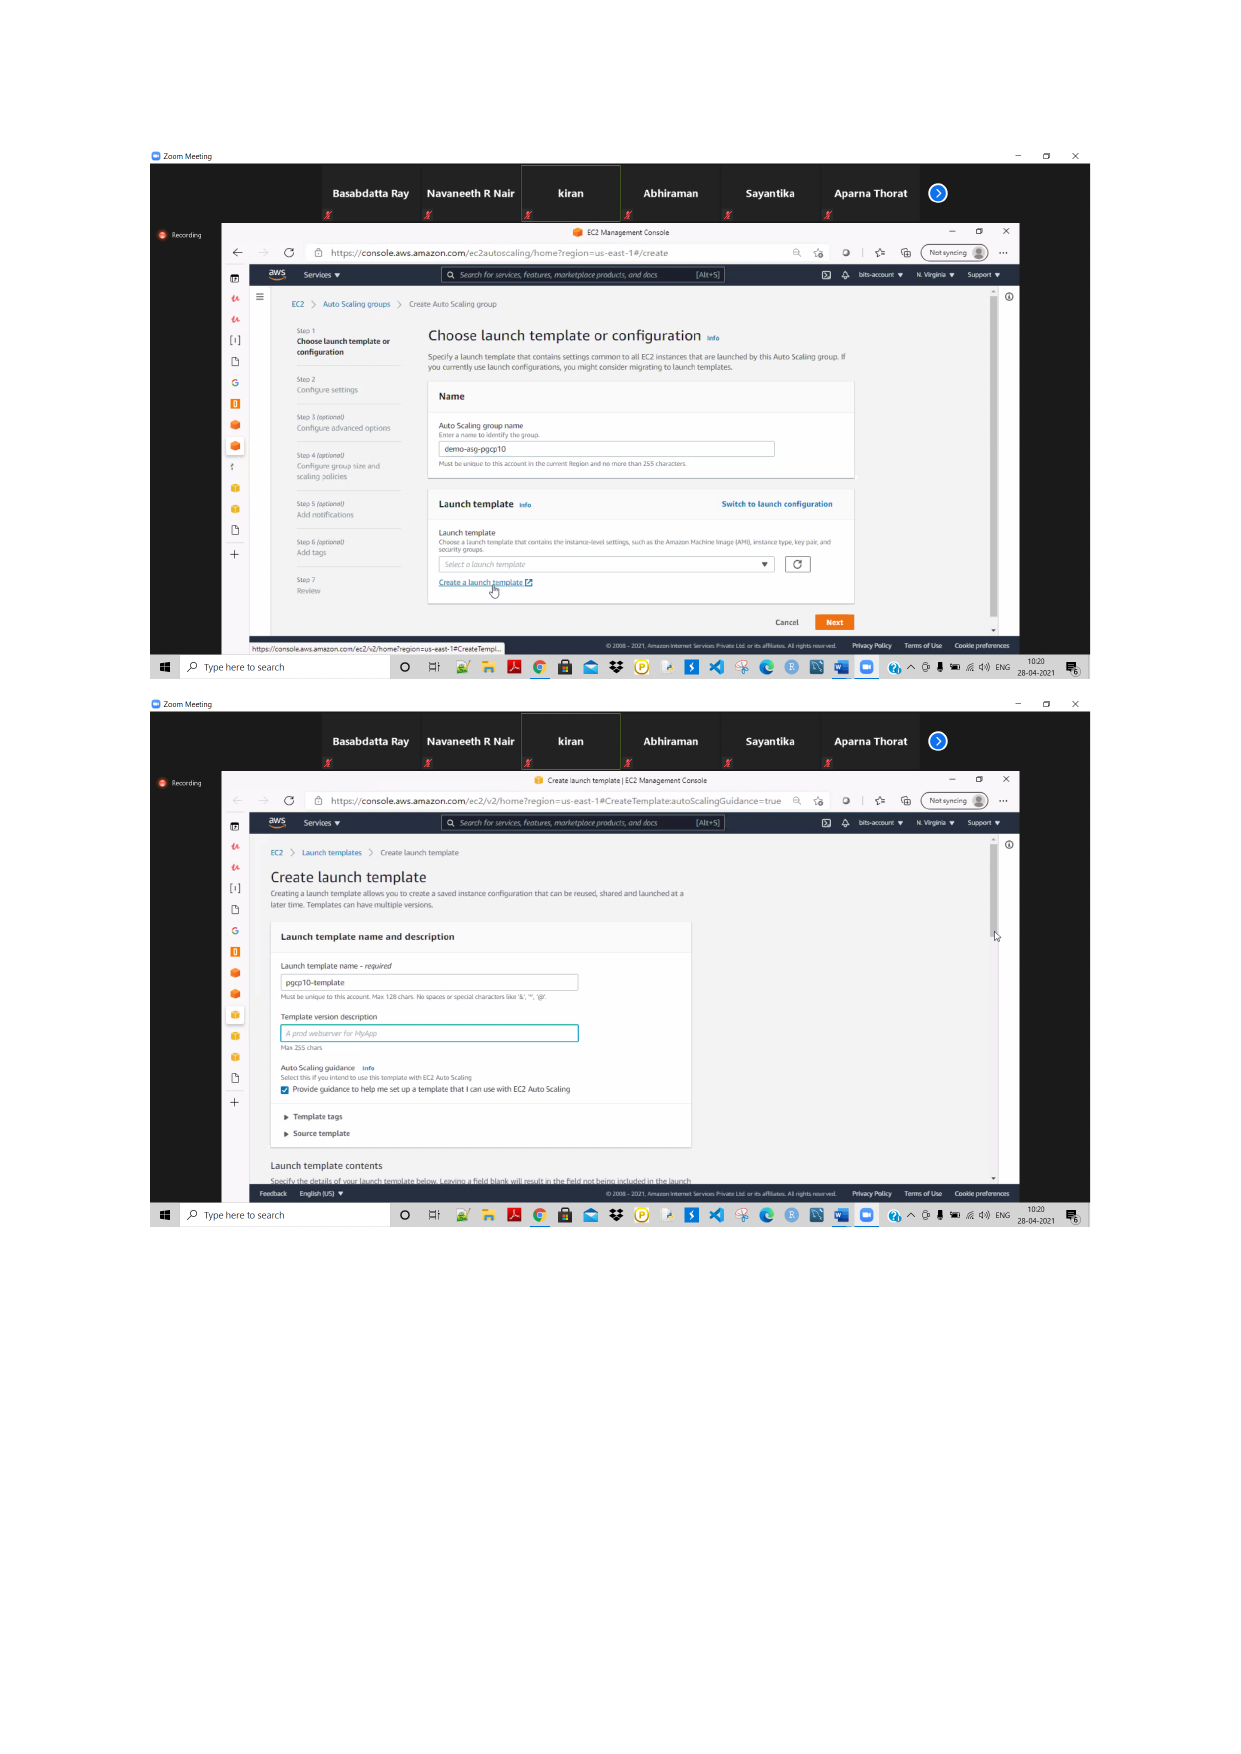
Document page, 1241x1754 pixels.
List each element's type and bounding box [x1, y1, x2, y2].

picture [150, 697, 1091, 1227]
picture [150, 150, 1091, 679]
